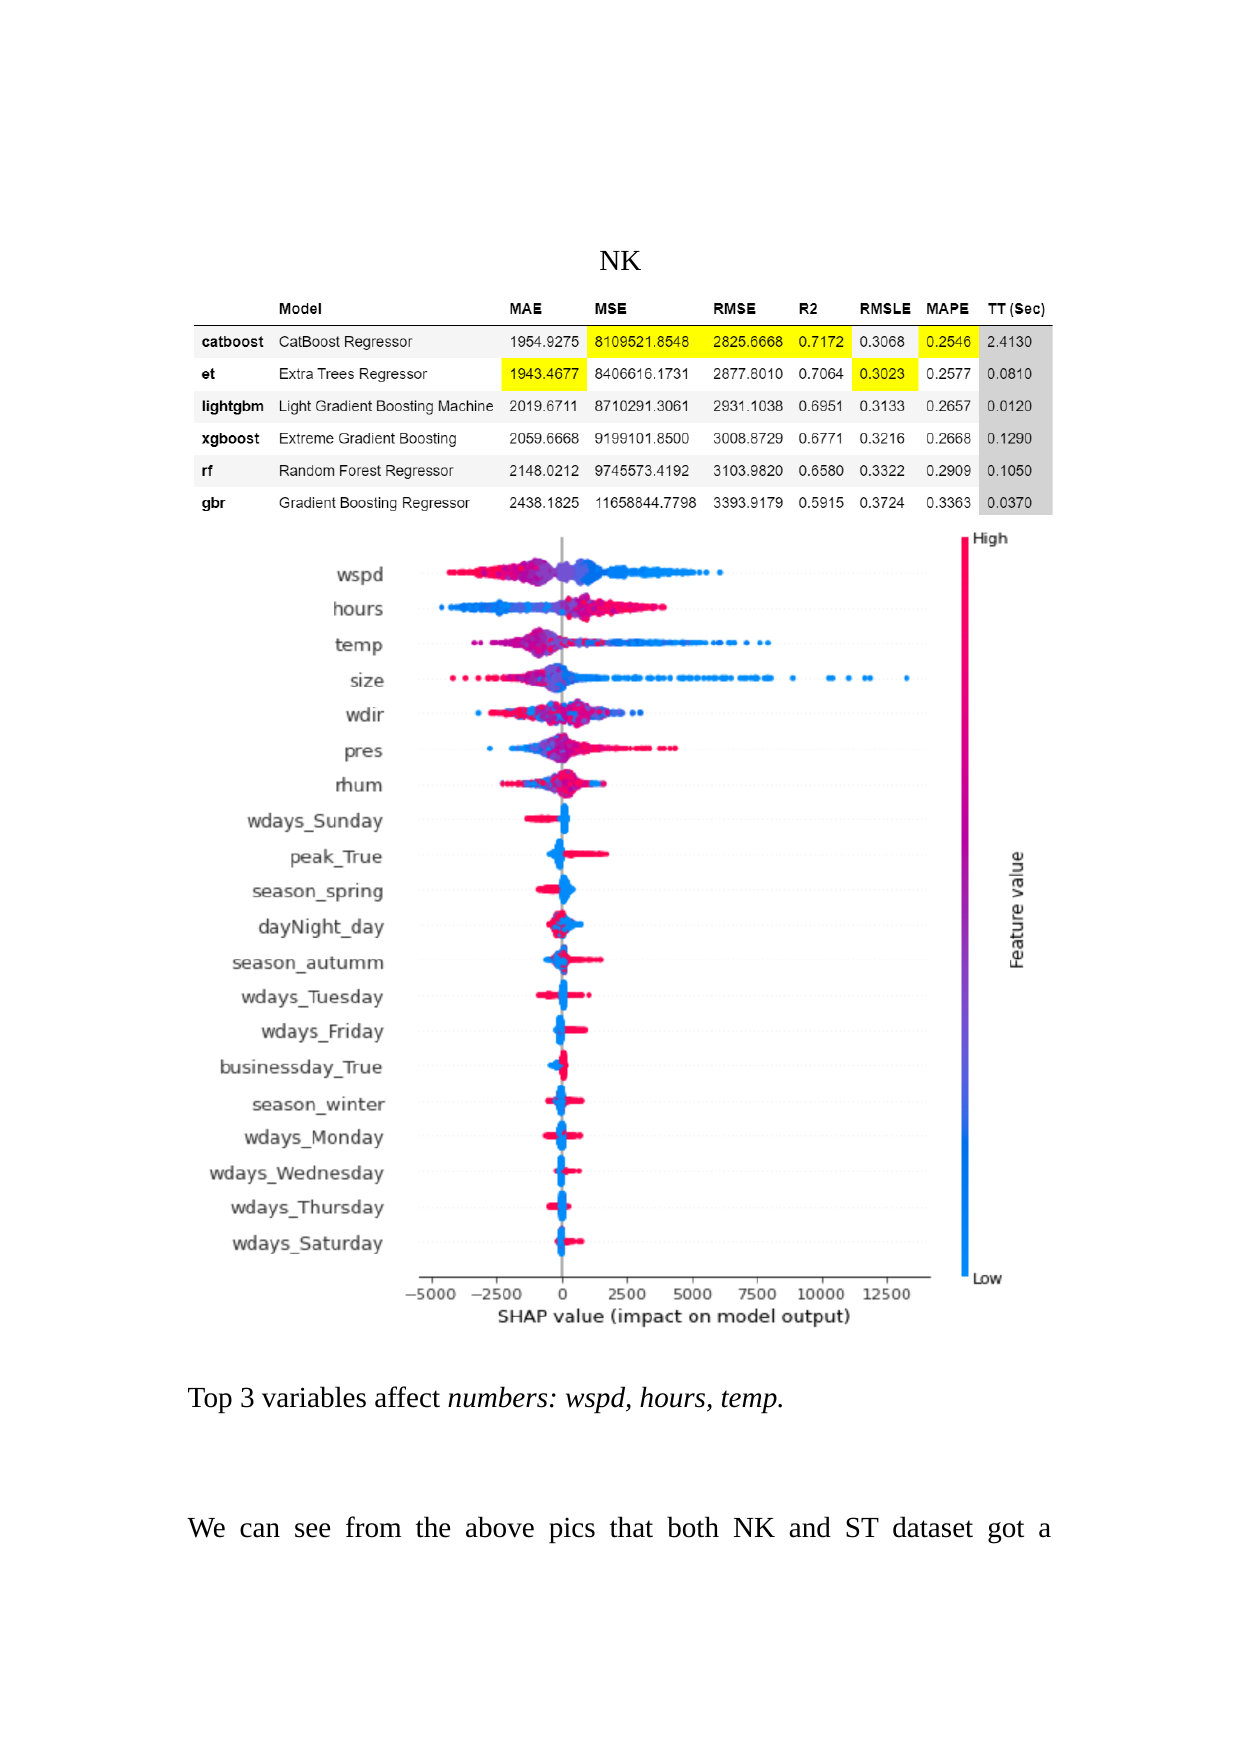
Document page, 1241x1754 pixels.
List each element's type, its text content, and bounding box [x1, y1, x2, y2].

picture [187, 519, 1053, 1338]
text NK [187, 227, 1053, 292]
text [187, 1494, 1053, 1559]
picture [187, 292, 1053, 515]
text Top 3 variables affect numbers: wspd, hours, temp. [187, 1364, 1053, 1429]
